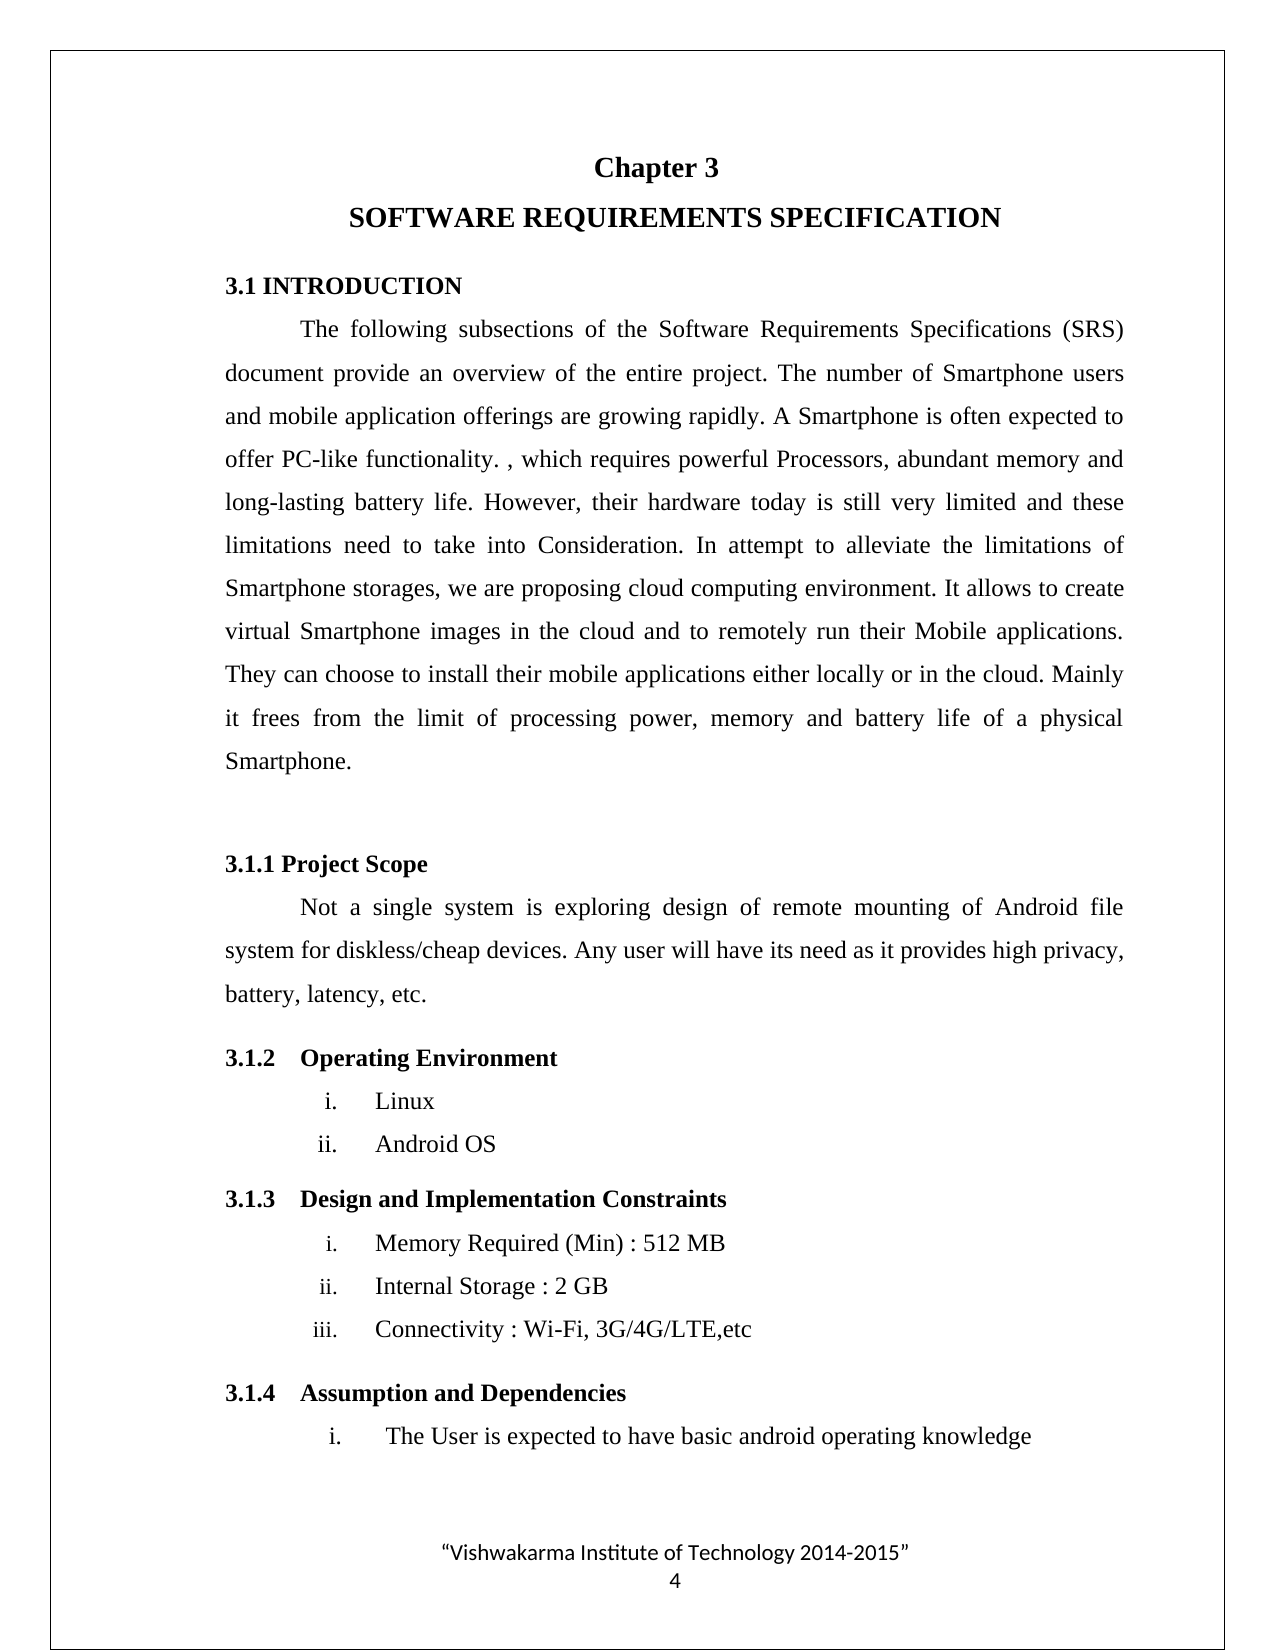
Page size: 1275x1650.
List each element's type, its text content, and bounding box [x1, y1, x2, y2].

list Operating Environment [225, 1043, 1050, 1071]
text 3.1.1 Project Scope [225, 849, 1050, 878]
text The following subsections of the Software Requirements Specifications (SRS) document provide an overview of the entire project. The number of Smartphone users and mobile application offerings are growing rapidly. A Smartphone is often expected to offer PC-like functionality. , which requires powerful Processors, abundant memory and long-lasting battery life. However, their hardware today is still very limited and these limitations need to take into Consideration. In attempt to alleviate the limitations of Smartphone storages, we are proposing cloud computing environment. It allows to create virtual Smartphone images in the cloud and to remotely run their Mobile applications. They can choose to install their mobile applications either locally or in the cloud. Mainly it frees from the limit of processing power, memory and battery life of a physical Smartphone. [225, 314, 1125, 774]
subtitle Design and Implementation Constraints [225, 1184, 1050, 1213]
text SOFTWARE REQUIREMENTS SPECIFICATION [225, 200, 1125, 234]
text i. The User is expected to have basic android operating knowledge [328, 1421, 1050, 1450]
text Not a single system is exploring design of remote mounting of Android file system for diskless/cheap devices. Any user will have its need as it provides high privacy, battery, latency, etc. [225, 892, 1125, 1007]
list Linux [338, 1086, 1050, 1114]
list Android OS [338, 1129, 1050, 1158]
list Memory Required (Min) : 512 MB [338, 1228, 1050, 1256]
list Connectivity : Wi-Fi, 3G/4G/LTE,etc [338, 1314, 1050, 1343]
list Internal Storage : 2 GB [338, 1271, 1050, 1299]
list INTRODUCTION [225, 271, 1050, 300]
text Chapter 3 [262, 150, 1050, 183]
subtitle Assumption and Dependencies [225, 1378, 1125, 1407]
